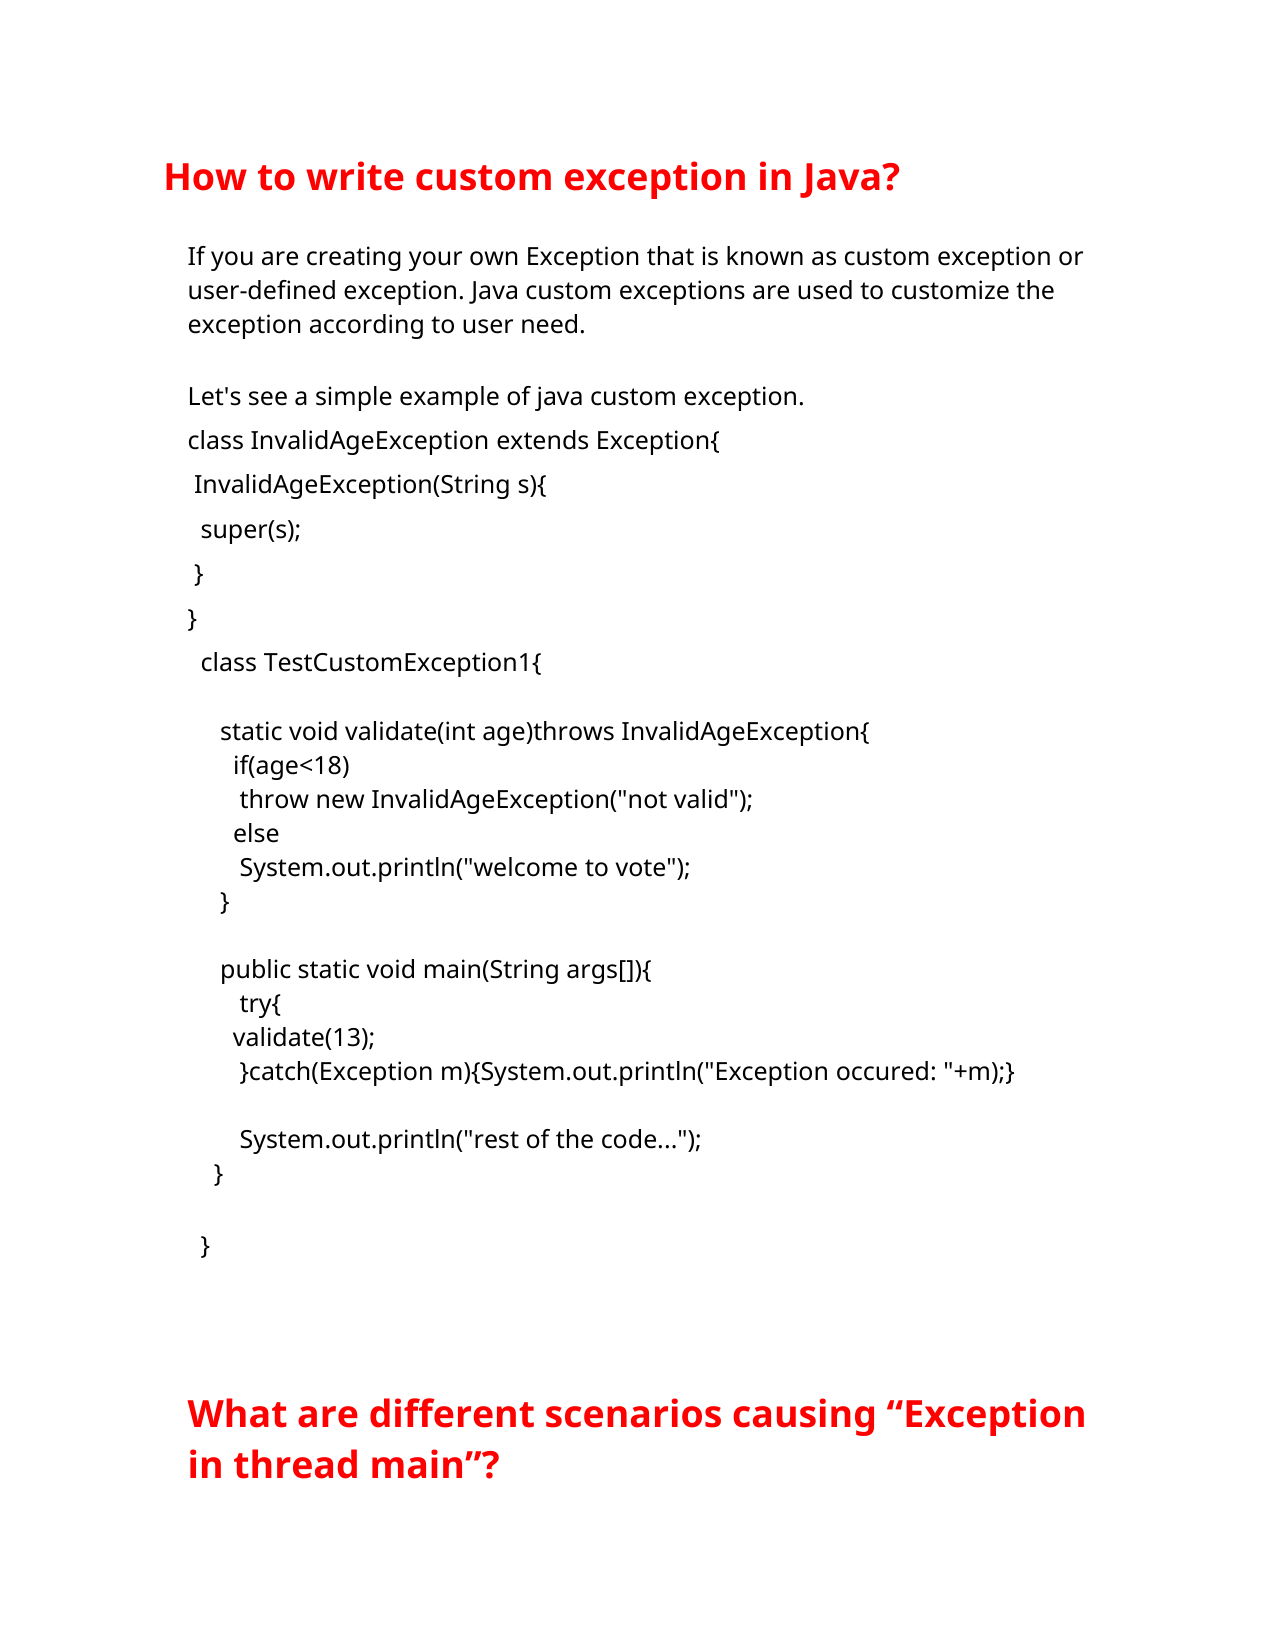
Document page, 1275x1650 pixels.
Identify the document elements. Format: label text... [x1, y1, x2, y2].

text System.out.println("rest of the code..."); [187, 1122, 1125, 1156]
text If you are creating your own Exception that is known as custom exception or user-defined exception. Java custom exceptions are used to customize the exception according to user need. [187, 238, 1125, 341]
text Let's see a simple example of java custom exception. [187, 378, 1125, 412]
text System.out.println("welcome to vote"); [187, 849, 1125, 883]
text } [187, 883, 1125, 918]
text try{ [187, 986, 1125, 1020]
text }catch(Exception m){System.out.println("Exception occured: "+m);} [187, 1054, 1125, 1088]
text validate(13); [187, 1020, 1125, 1054]
text } [187, 601, 1125, 635]
text if(age<18) [187, 747, 1125, 781]
text public static void main(String args[]){ [187, 952, 1125, 986]
text static void validate(int age)throws InvalidAgeException{ [187, 713, 1125, 747]
text } [187, 1156, 1125, 1190]
text class InvalidAgeException extends Exception{ [187, 423, 1125, 457]
text throw new InvalidAgeException("not valid"); [187, 781, 1125, 815]
text InvalidAgeException(String s){ [187, 467, 1125, 501]
text } [187, 1228, 1125, 1262]
text How to write custom exception in Java? [150, 150, 1125, 201]
text else [187, 815, 1125, 849]
text class TestCustomException1{ [187, 645, 1125, 679]
text super(s); [187, 512, 1125, 546]
text } [187, 556, 1125, 590]
text What are different scenarios causing “Exception in thread main”? [187, 1388, 1125, 1490]
